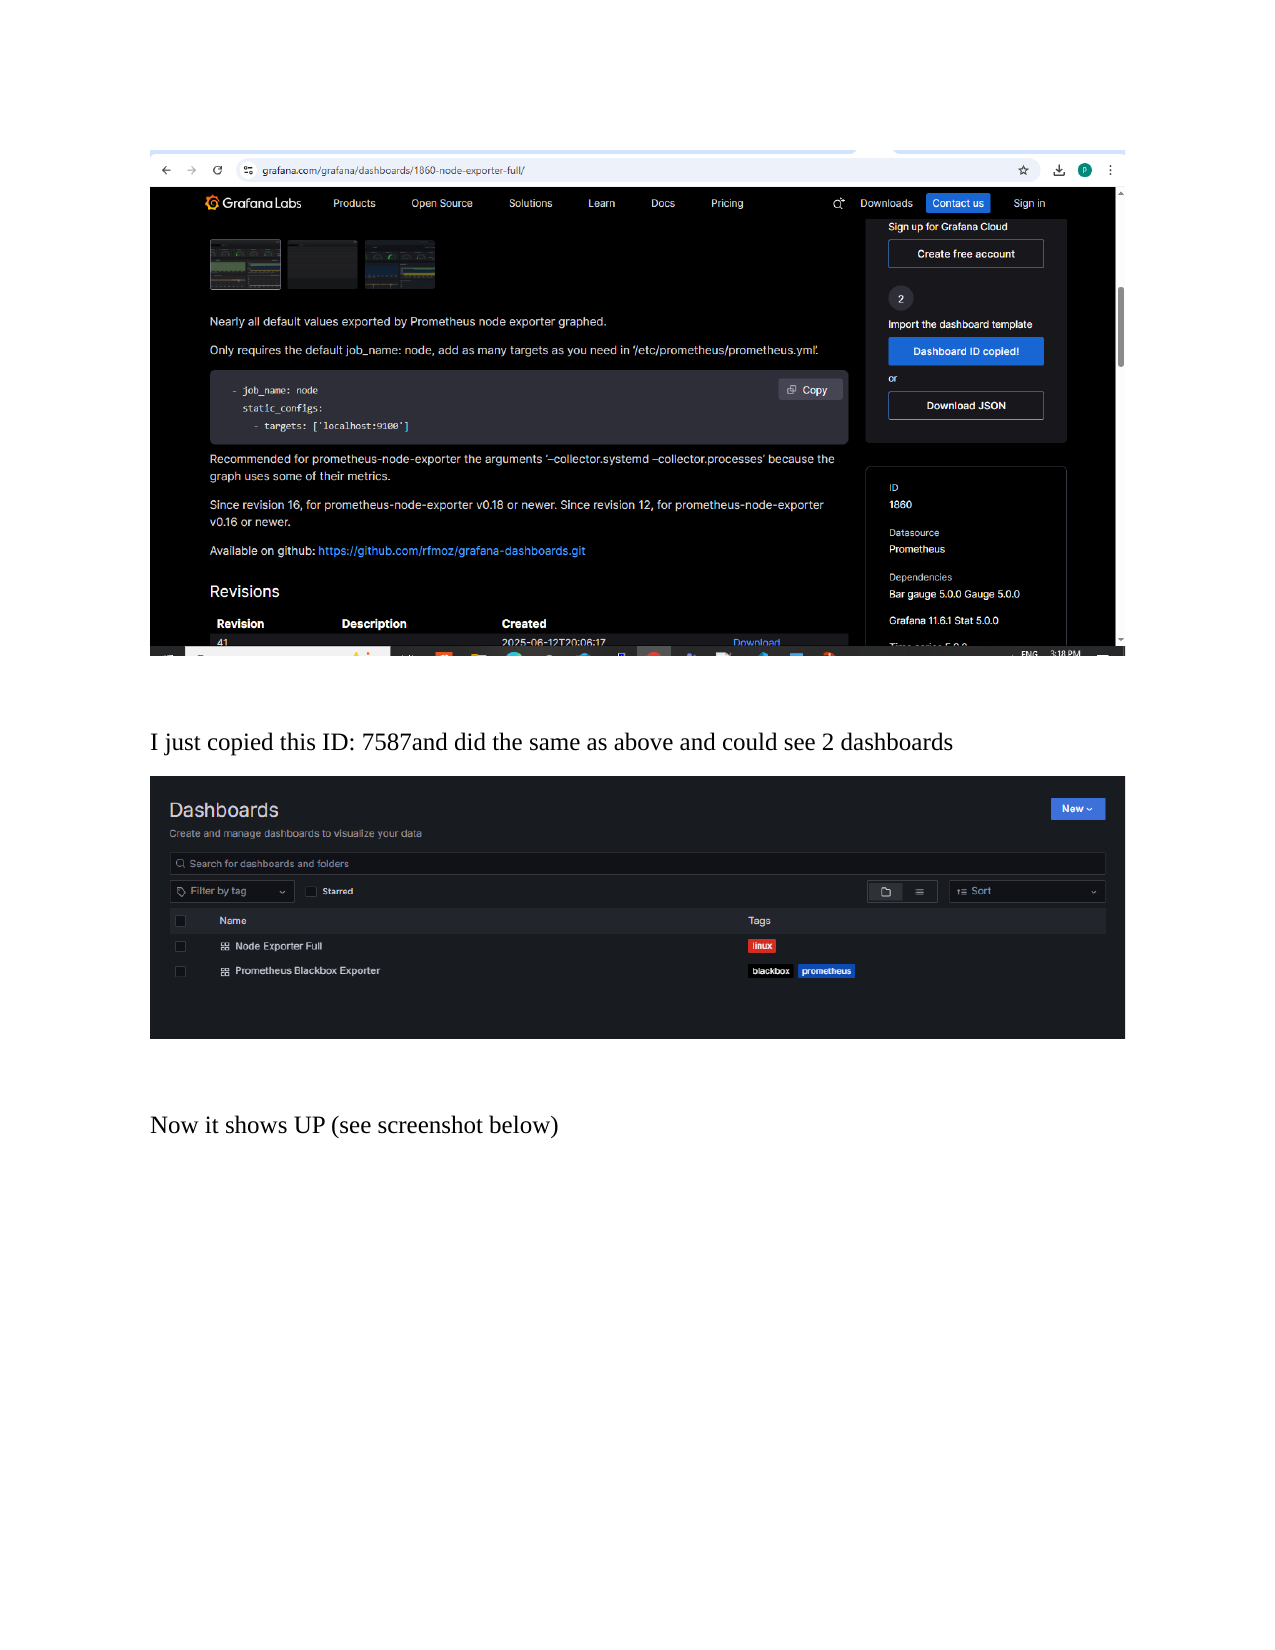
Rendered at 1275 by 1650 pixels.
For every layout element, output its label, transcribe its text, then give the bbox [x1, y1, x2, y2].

picture [150, 150, 1125, 656]
text I just copied this ID: 7587and did the same as above and could see 2 dashboards [150, 727, 1125, 756]
text Now it shows UP (see screenshot below) [150, 1110, 1125, 1139]
picture [150, 776, 1125, 1039]
